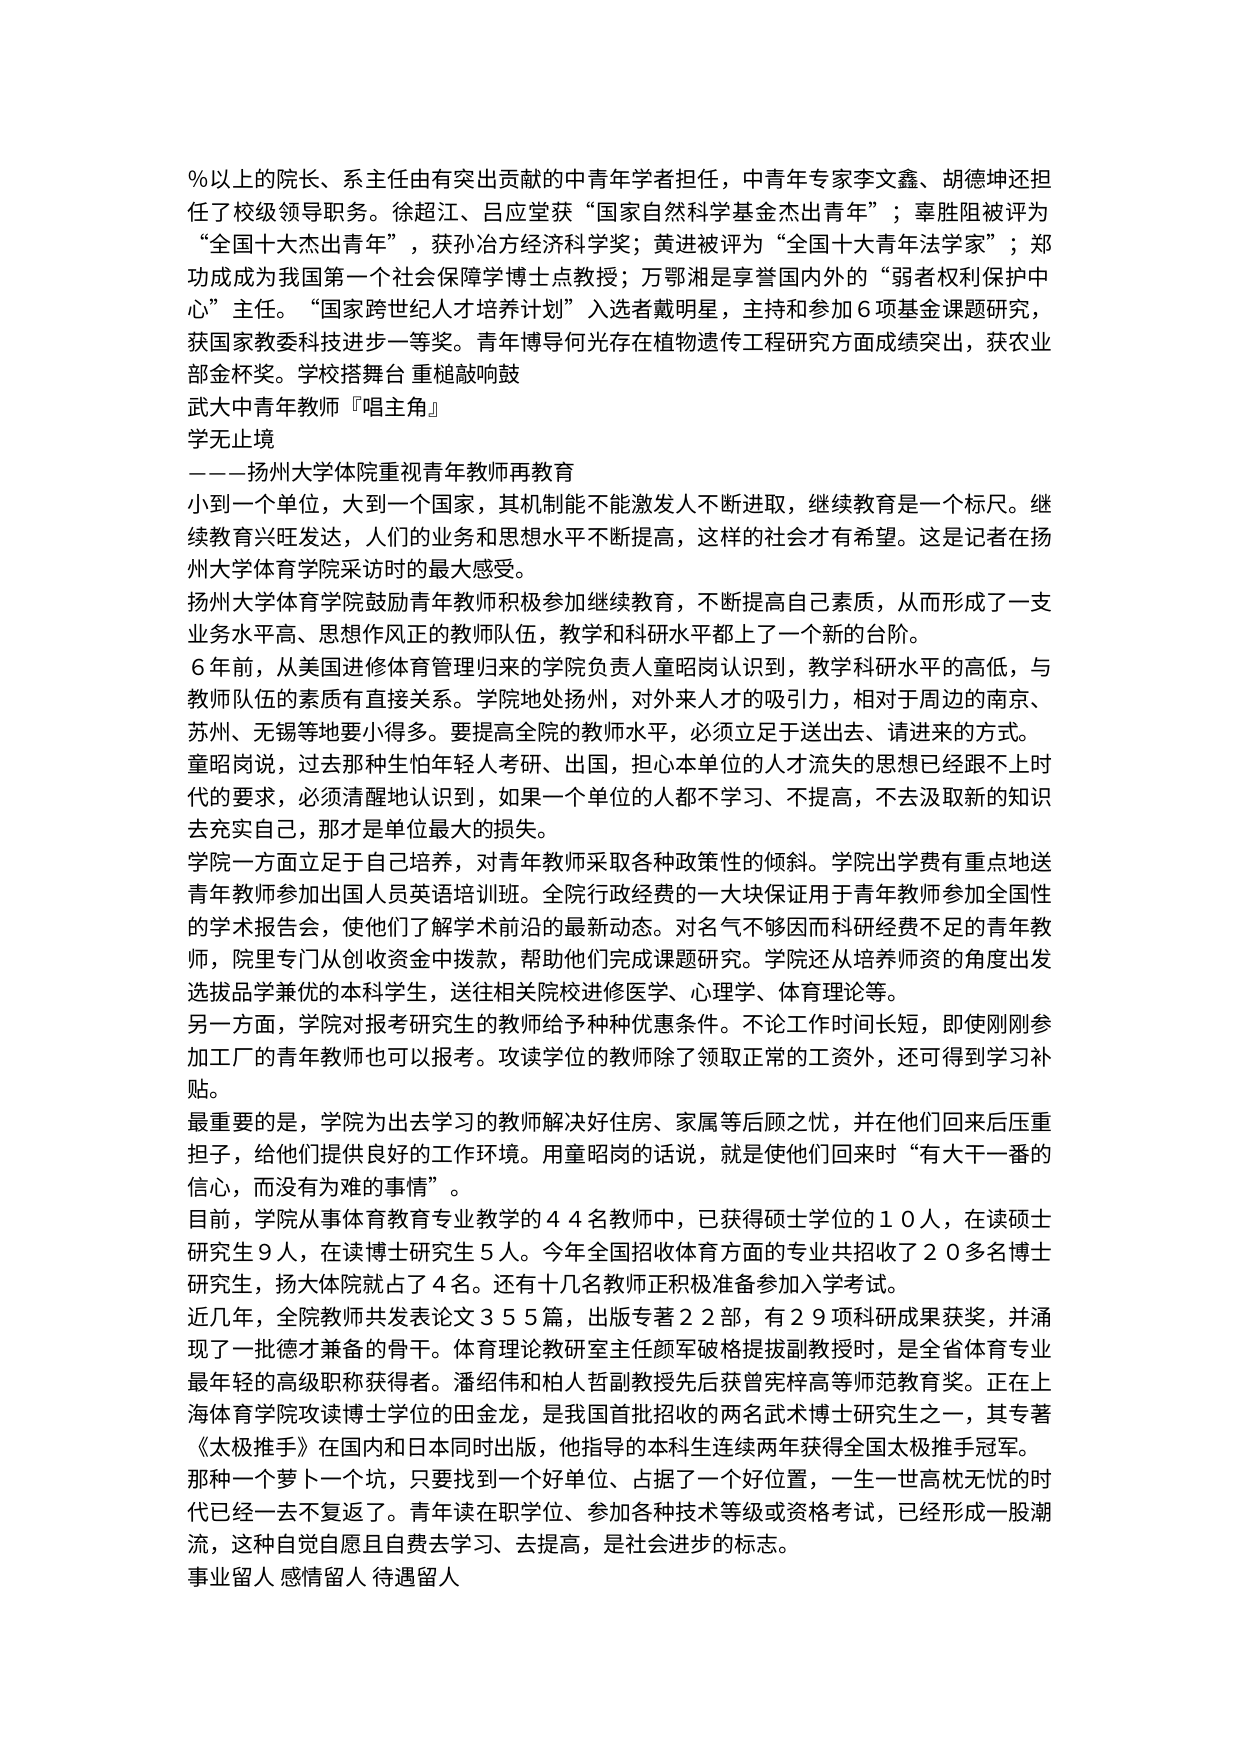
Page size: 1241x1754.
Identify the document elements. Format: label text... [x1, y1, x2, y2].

text 最重要的是，学院为出去学习的教师解决好住房、家属等后顾之忧，并在他们回来后压重担子，给他们提供良好的工作环境。用童昭岗的话说，就是使他们回来时“有大干一番的信心，而没有为难的事情”。 [187, 1104, 1053, 1202]
text 目前，学院从事体育教育专业教学的４４名教师中，已获得硕士学位的１０人，在读硕士研究生９人，在读博士研究生５人。今年全国招收体育方面的专业共招收了２０多名博士研究生，扬大体院就占了４名。还有十几名教师正积极准备参加入学考试。 [187, 1202, 1053, 1299]
text ———扬州大学体院重视青年教师再教育 [187, 454, 1053, 487]
text 学无止境 [187, 422, 1053, 454]
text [187, 162, 1053, 389]
text 那种一个萝卜一个坑，只要找到一个好单位、占据了一个好位置，一生一世高枕无忧的时代已经一去不复返了。青年读在职学位、参加各种技术等级或资格考试，已经形成一股潮流，这种自觉自愿且自费去学习、去提高，是社会进步的标志。 [187, 1462, 1053, 1559]
text 童昭岗说，过去那种生怕年轻人考研、出国，担心本单位的人才流失的思想已经跟不上时代的要求，必须清醒地认识到，如果一个单位的人都不学习、不提高，不去汲取新的知识去充实自己，那才是单位最大的损失。 [187, 747, 1053, 844]
text 扬州大学体育学院鼓励青年教师积极参加继续教育，不断提高自己素质，从而形成了一支业务水平高、思想作风正的教师队伍，教学和科研水平都上了一个新的台阶。 [187, 584, 1053, 649]
text 武大中青年教师『唱主角』 [187, 389, 1053, 422]
text 近几年，全院教师共发表论文３５５篇，出版专著２２部，有２９项科研成果获奖，并涌现了一批德才兼备的骨干。体育理论教研室主任颜军破格提拔副教授时，是全省体育专业最年轻的高级职称获得者。潘绍伟和柏人哲副教授先后获曾宪梓高等师范教育奖。正在上海体育学院攻读博士学位的田金龙，是我国首批招收的两名武术博士研究生之一，其专著《太极推手》在国内和日本同时出版，他指导的本科生连续两年获得全国太极推手冠军。 [187, 1299, 1053, 1462]
text ６年前，从美国进修体育管理归来的学院负责人童昭岗认识到，教学科研水平的高低，与教师队伍的素质有直接关系。学院地处扬州，对外来人才的吸引力，相对于周边的南京、苏州、无锡等地要小得多。要提高全院的教师水平，必须立足于送出去、请进来的方式。 [187, 649, 1053, 747]
text 事业留人 感情留人 待遇留人 [187, 1559, 1053, 1592]
text 学院一方面立足于自己培养，对青年教师采取各种政策性的倾斜。学院出学费有重点地送青年教师参加出国人员英语培训班。全院行政经费的一大块保证用于青年教师参加全国性的学术报告会，使他们了解学术前沿的最新动态。对名气不够因而科研经费不足的青年教师，院里专门从创收资金中拨款，帮助他们完成课题研究。学院还从培养师资的角度出发，选拔品学兼优的本科学生，送往相关院校进修医学、心理学、体育理论等。 [187, 844, 1053, 1007]
text 小到一个单位，大到一个国家，其机制能不能激发人不断进取，继续教育是一个标尺。继续教育兴旺发达，人们的业务和思想水平不断提高，这样的社会才有希望。这是记者在扬州大学体育学院采访时的最大感受。 [187, 487, 1053, 584]
text 另一方面，学院对报考研究生的教师给予种种优惠条件。不论工作时间长短，即使刚刚参加工厂的青年教师也可以报考。攻读学位的教师除了领取正常的工资外，还可得到学习补贴。 [187, 1007, 1053, 1104]
